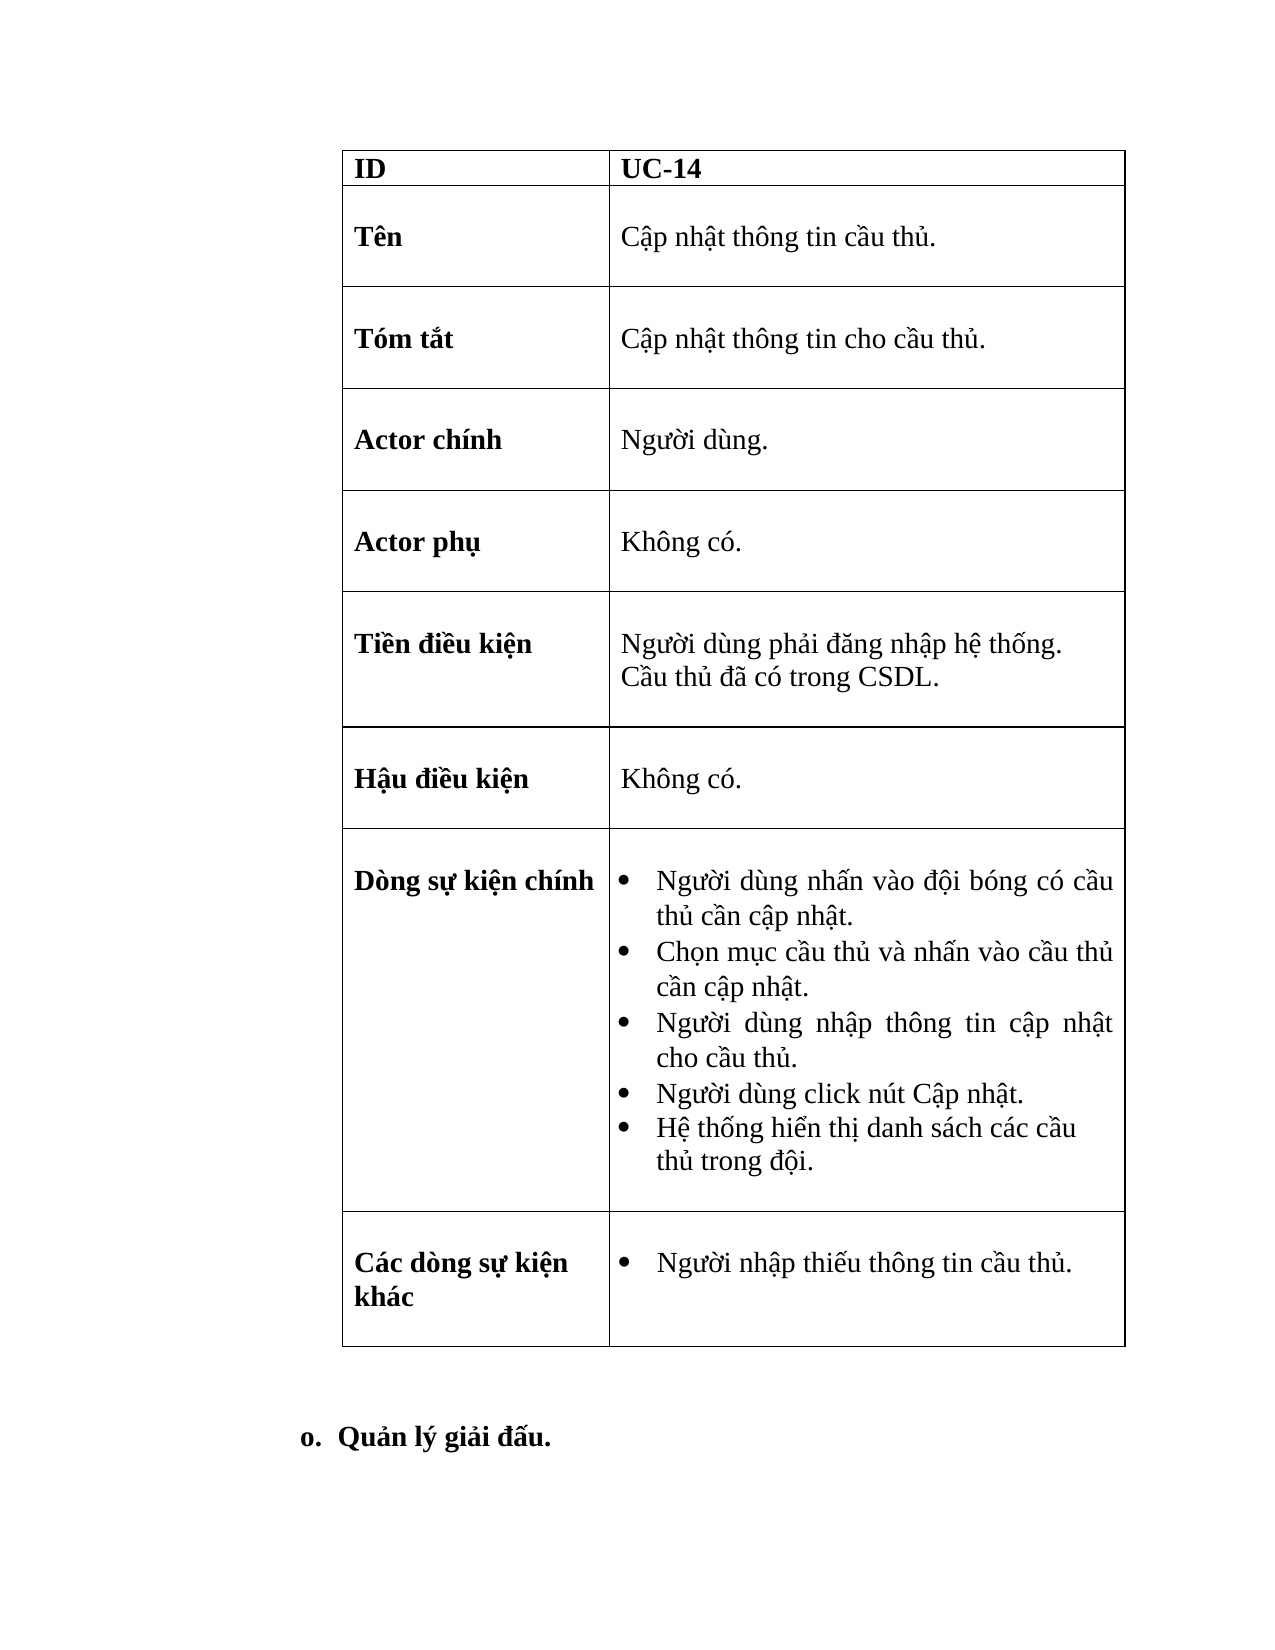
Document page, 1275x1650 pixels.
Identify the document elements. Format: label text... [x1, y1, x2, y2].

table_cell Tên [343, 186, 609, 286]
table_cell Tóm tắt [343, 287, 609, 388]
table_cell Tiền điều kiện [343, 592, 609, 726]
table_cell Không có. [610, 728, 1124, 828]
table_cell Không có. [610, 491, 1124, 591]
table_header ID [343, 151, 609, 184]
table_cell Người nhập thiếu thông tin cầu thủ. [610, 1212, 1124, 1346]
table_header UC-14 [610, 151, 1124, 184]
table_cell Các dòng sự kiện khác [343, 1212, 609, 1346]
table_cell Người dùng. [610, 389, 1124, 489]
table_cell Người dùng phải đăng nhập hệ thống. Cầu thủ đã có trong CSDL. [610, 592, 1124, 726]
table_cell Người dùng nhấn vào đội bóng có cầu thủ cần cập nhật. Chọn mục cầu thủ và nhấn vào cầu thủ cần cập nhật. Người dùng nhập thông tin cập nhật cho cầu thủ. Người dùng click nút Cập nhật. Hệ thống hiển thị danh sách các cầu thủ trong đội. [610, 829, 1124, 1211]
table_cell Cập nhật thông tin cầu thủ. [610, 186, 1124, 286]
table_cell Hậu điều kiện [343, 728, 609, 828]
table_cell Actor phụ [343, 491, 609, 591]
list Quản lý giải đấu. [300, 1419, 1125, 1453]
table_cell Cập nhật thông tin cho cầu thủ. [610, 287, 1124, 388]
table_cell Actor chính [343, 389, 609, 489]
table_cell Dòng sự kiện chính [343, 829, 609, 1211]
